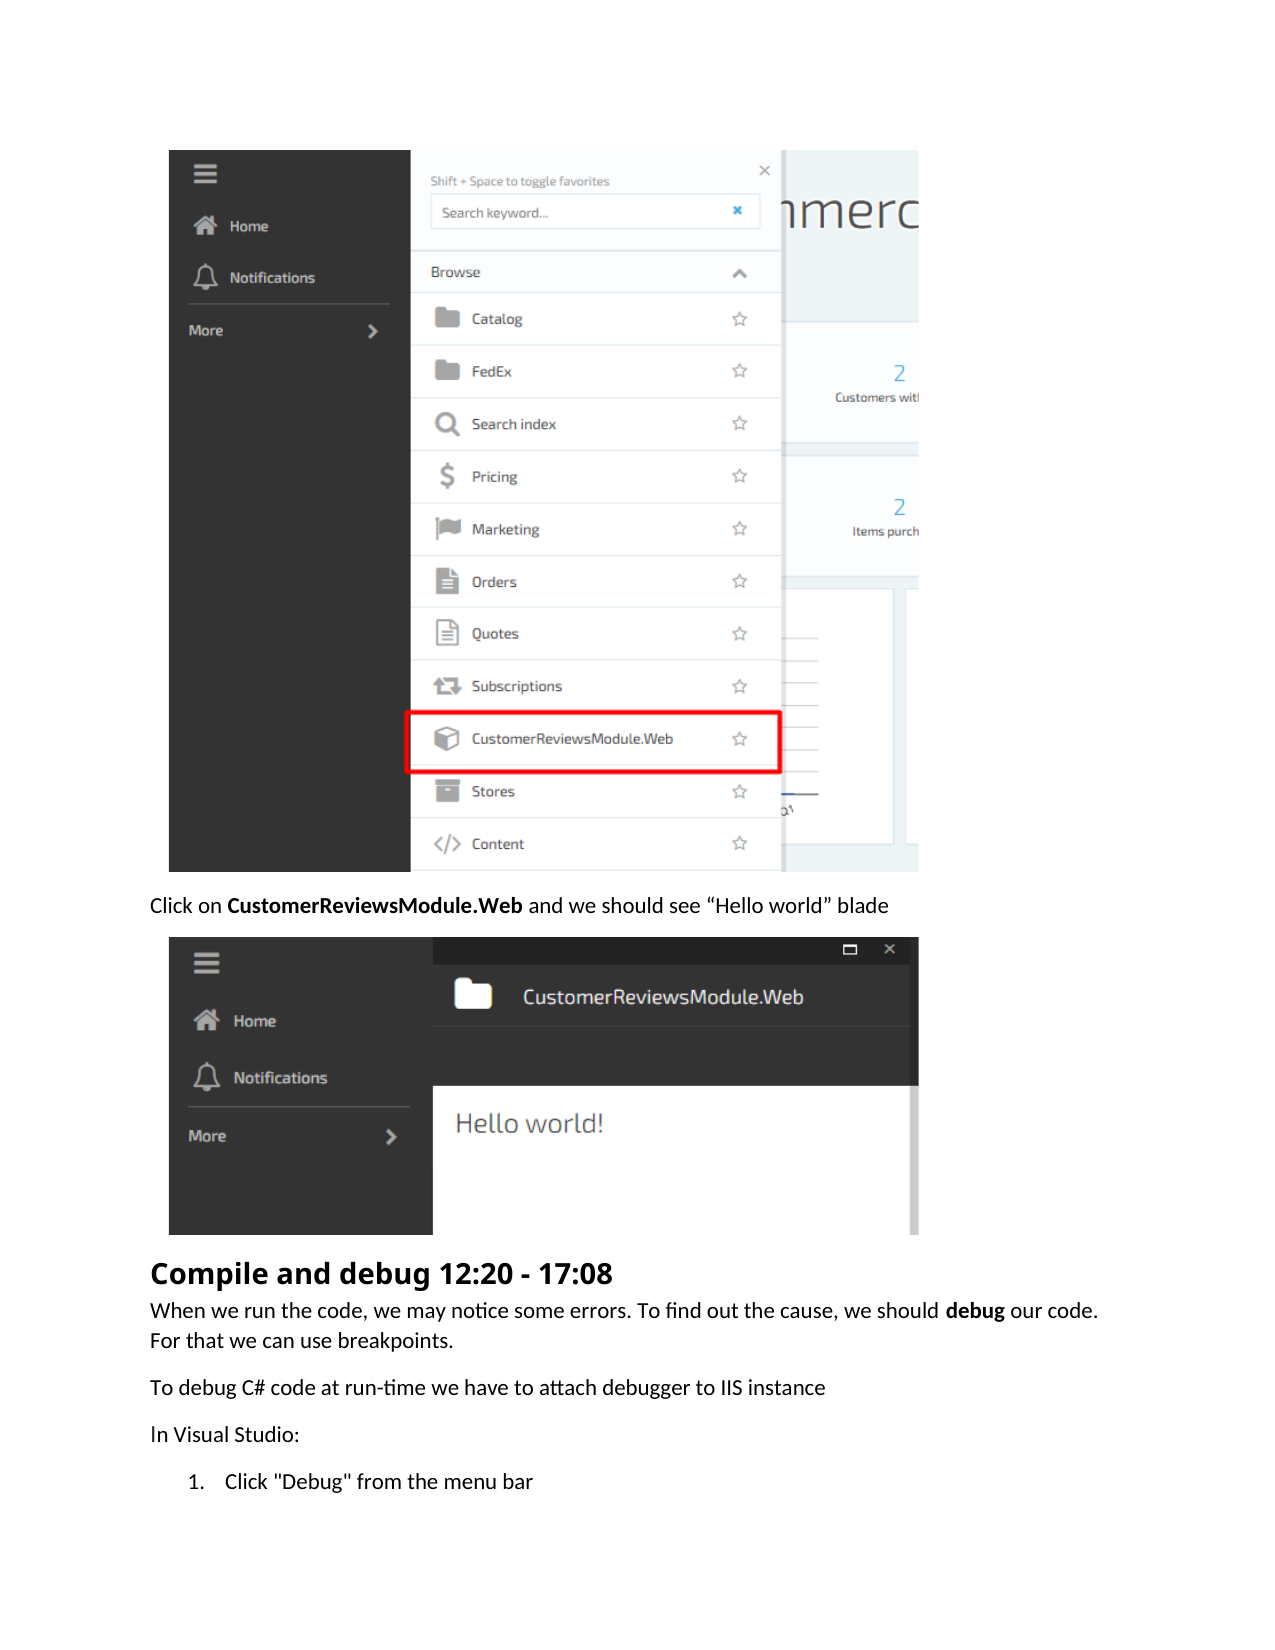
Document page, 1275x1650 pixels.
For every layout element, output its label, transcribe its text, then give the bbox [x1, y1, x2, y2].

text In Visual Studio: [150, 1420, 1125, 1448]
text When we run the code, we may notice some errors. To find out the cause, we should debug our code. For that we can use breakpoints. [150, 1296, 1125, 1354]
text Click on CustomerReviewsModule.Web and we should see “Hello world” blade [150, 891, 1125, 919]
subtitle Compile and debug 12:20 - 17:08 [150, 1253, 1125, 1293]
list Click "Debug" from the menu bar [187, 1467, 1125, 1495]
text To debug C# code at run-time we have to attach debugger to IIS instance [150, 1373, 1125, 1401]
